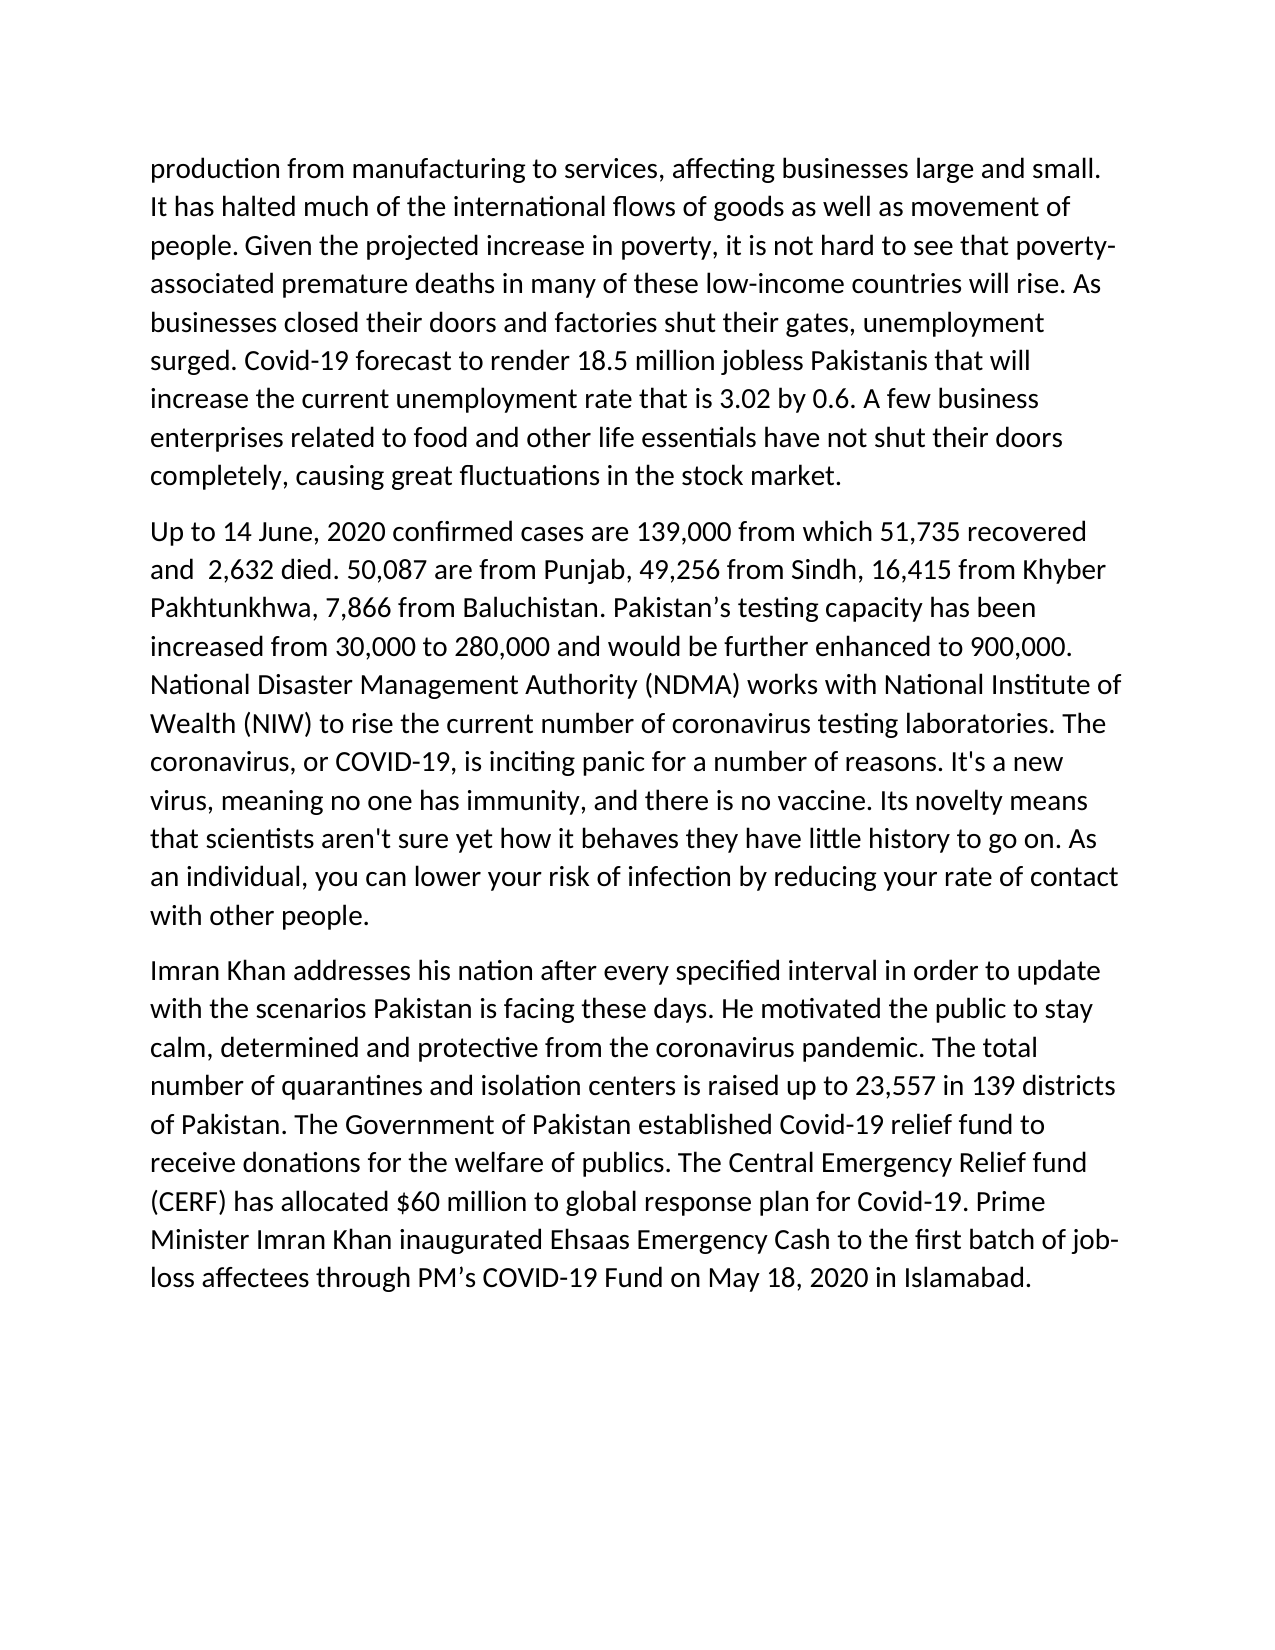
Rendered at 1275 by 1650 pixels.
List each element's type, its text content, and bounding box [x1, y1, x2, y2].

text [150, 150, 1125, 493]
text Imran Khan addresses his nation after every specified interval in order to update with the scenarios Pakistan is facing these days. He motivated the public to stay calm, determined and protective from the coronavirus pandemic. The total number of quarantines and isolation centers is raised up to 23,557 in 139 districts of Pakistan. The Government of Pakistan established Covid-19 relief fund to receive donations for the welfare of publics. The Central Emergency Relief fund (CERF) has allocated $60 million to global response plan for Covid-19. Prime Minister Imran Khan inaugurated Ehsaas Emergency Cash to the first batch of job-loss affectees through PM’s COVID-19 Fund on May 18, 2020 in Islamabad. [150, 952, 1125, 1295]
text Up to 14 June, 2020 confirmed cases are 139,000 from which 51,735 recovered and 2,632 died. 50,087 are from Punjab, 49,256 from Sindh, 16,415 from Khyber Pakhtunkhwa, 7,866 from Baluchistan. Pakistan’s testing capacity has been increased from 30,000 to 280,000 and would be further enhanced to 900,000. National Disaster Management Authority (NDMA) works with National Institute of Wealth (NIW) to rise the current number of coronavirus testing laboratories. The coronavirus, or COVID-19, is inciting panic for a number of reasons. It's a new virus, meaning no one has immunity, and there is no vaccine. Its novelty means that scientists aren't sure yet how it behaves they have little history to go on. As an individual, you can lower your risk of infection by reducing your rate of contact with other people. [150, 513, 1125, 933]
